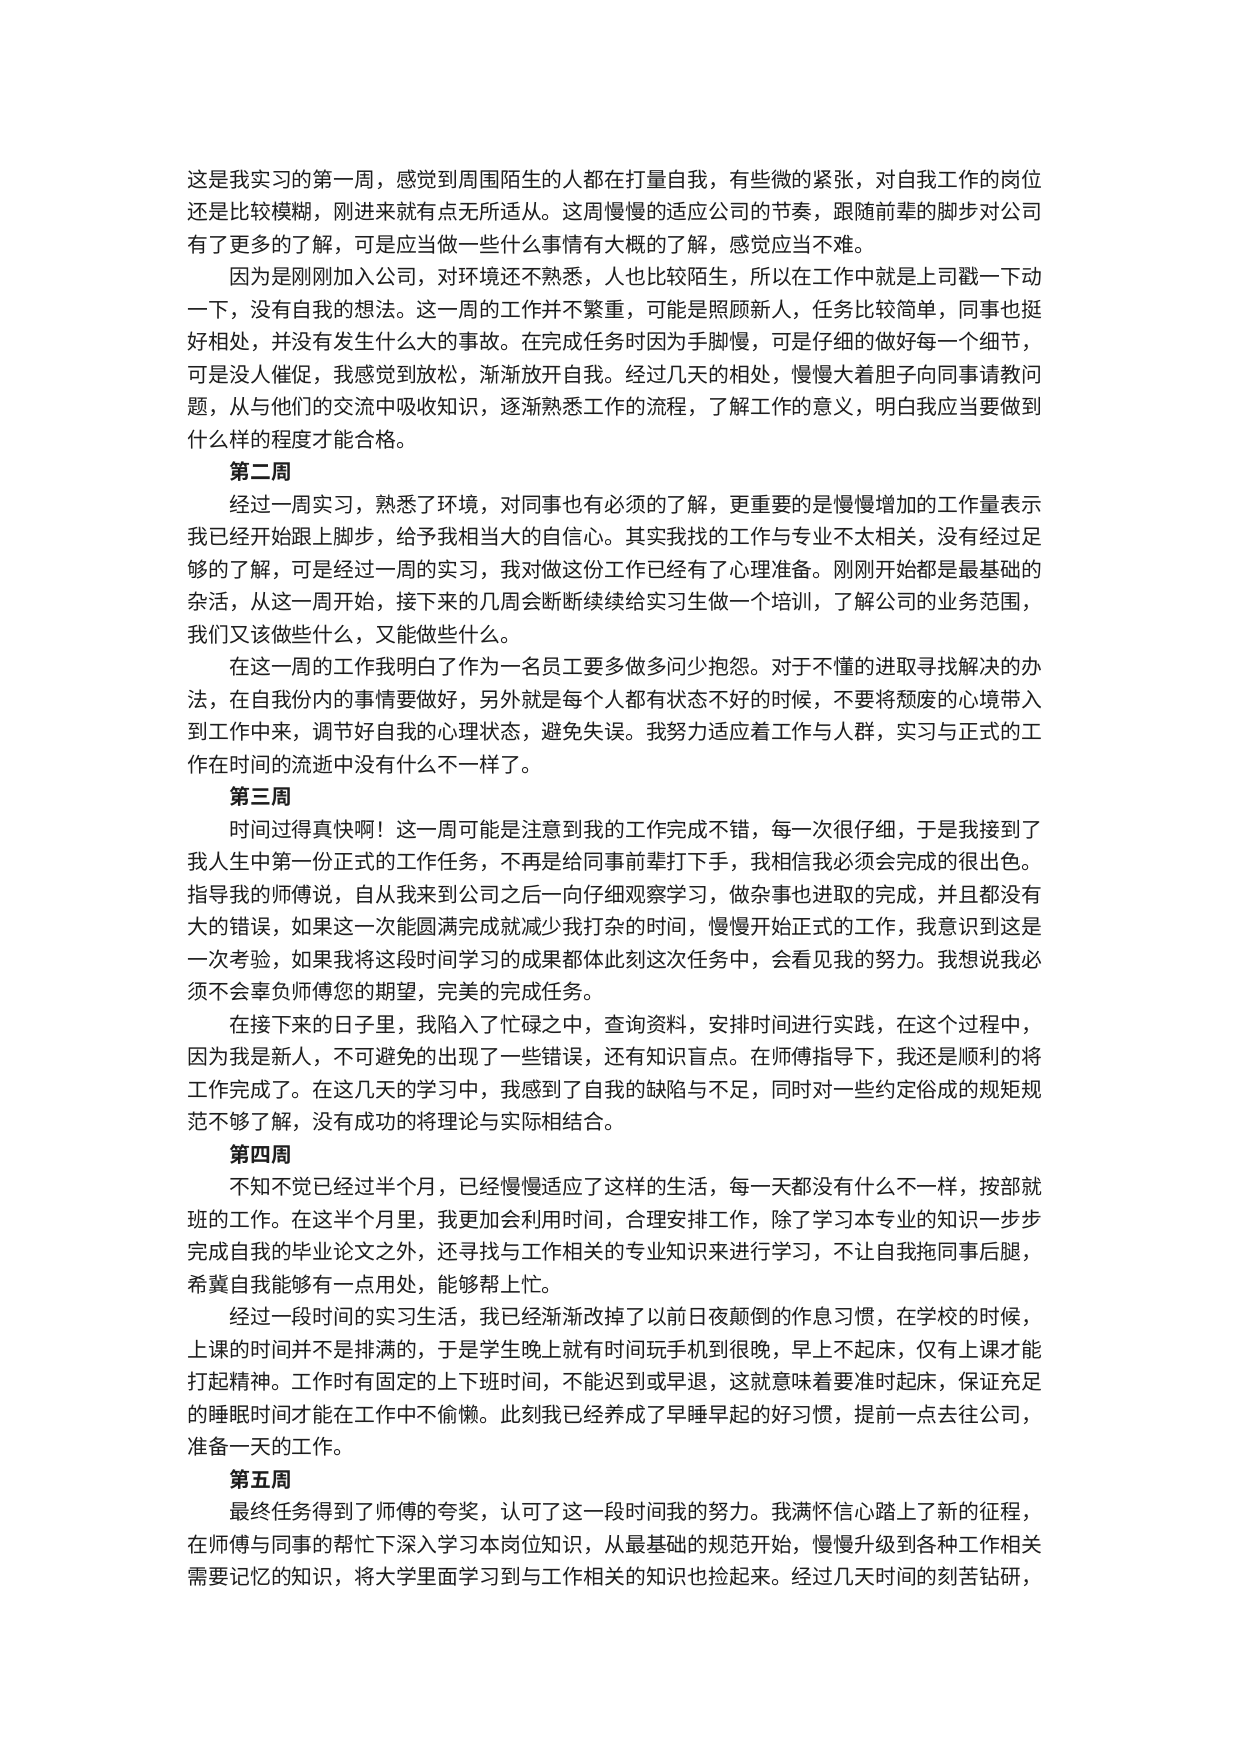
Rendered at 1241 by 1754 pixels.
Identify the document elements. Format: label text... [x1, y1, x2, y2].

text 第四周 [187, 1137, 1053, 1169]
text 在接下来的日子里，我陷入了忙碌之中，查询资料，安排时间进行实践，在这个过程中，因为我是新人，不可避免的出现了一些错误，还有知识盲点。在师傅指导下，我还是顺利的将工作完成了。在这几天的学习中，我感到了自我的缺陷与不足，同时对一些约定俗成的规矩规范不够了解，没有成功的将理论与实际相结合。 [187, 1007, 1053, 1137]
text 不知不觉已经过半个月，已经慢慢适应了这样的生活，每一天都没有什么不一样，按部就班的工作。在这半个月里，我更加会利用时间，合理安排工作，除了学习本专业的知识一步步完成自我的毕业论文之外，还寻找与工作相关的专业知识来进行学习，不让自我拖同事后腿，希冀自我能够有一点用处，能够帮上忙。 [187, 1169, 1053, 1299]
text 经过一周实习，熟悉了环境，对同事也有必须的了解，更重要的是慢慢增加的工作量表示我已经开始跟上脚步，给予我相当大的自信心。其实我找的工作与专业不太相关，没有经过足够的了解，可是经过一周的实习，我对做这份工作已经有了心理准备。刚刚开始都是最基础的杂活，从这一周开始，接下来的几周会断断续续给实习生做一个培训，了解公司的业务范围，我们又该做些什么，又能做些什么。 [187, 487, 1053, 649]
text 这是我实习的第一周，感觉到周围陌生的人都在打量自我，有些微的紧张，对自我工作的岗位还是比较模糊，刚进来就有点无所适从。这周慢慢的适应公司的节奏，跟随前辈的脚步对公司有了更多的了解，可是应当做一些什么事情有大概的了解，感觉应当不难。 [187, 162, 1053, 259]
text 第三周 [187, 779, 1053, 812]
text 因为是刚刚加入公司，对环境还不熟悉，人也比较陌生，所以在工作中就是上司戳一下动一下，没有自我的想法。这一周的工作并不繁重，可能是照顾新人，任务比较简单，同事也挺好相处，并没有发生什么大的事故。在完成任务时因为手脚慢，可是仔细的做好每一个细节，可是没人催促，我感觉到放松，渐渐放开自我。经过几天的相处，慢慢大着胆子向同事请教问题，从与他们的交流中吸收知识，逐渐熟悉工作的流程，了解工作的意义，明白我应当要做到什么样的程度才能合格。 [187, 259, 1053, 454]
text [187, 1494, 1053, 1592]
text 在这一周的工作我明白了作为一名员工要多做多问少抱怨。对于不懂的进取寻找解决的办法，在自我份内的事情要做好，另外就是每个人都有状态不好的时候，不要将颓废的心境带入到工作中来，调节好自我的心理状态，避免失误。我努力适应着工作与人群，实习与正式的工作在时间的流逝中没有什么不一样了。 [187, 649, 1053, 779]
text 经过一段时间的实习生活，我已经渐渐改掉了以前日夜颠倒的作息习惯，在学校的时候，上课的时间并不是排满的，于是学生晚上就有时间玩手机到很晚，早上不起床，仅有上课才能打起精神。工作时有固定的上下班时间，不能迟到或早退，这就意味着要准时起床，保证充足的睡眠时间才能在工作中不偷懒。此刻我已经养成了早睡早起的好习惯，提前一点去往公司，准备一天的工作。 [187, 1299, 1053, 1462]
text 第五周 [187, 1462, 1053, 1494]
text 第二周 [187, 454, 1053, 487]
text 时间过得真快啊！这一周可能是注意到我的工作完成不错，每一次很仔细，于是我接到了我人生中第一份正式的工作任务，不再是给同事前辈打下手，我相信我必须会完成的很出色。指导我的师傅说，自从我来到公司之后一向仔细观察学习，做杂事也进取的完成，并且都没有大的错误，如果这一次能圆满完成就减少我打杂的时间，慢慢开始正式的工作，我意识到这是一次考验，如果我将这段时间学习的成果都体此刻这次任务中，会看见我的努力。我想说我必须不会辜负师傅您的期望，完美的完成任务。 [187, 812, 1053, 1007]
